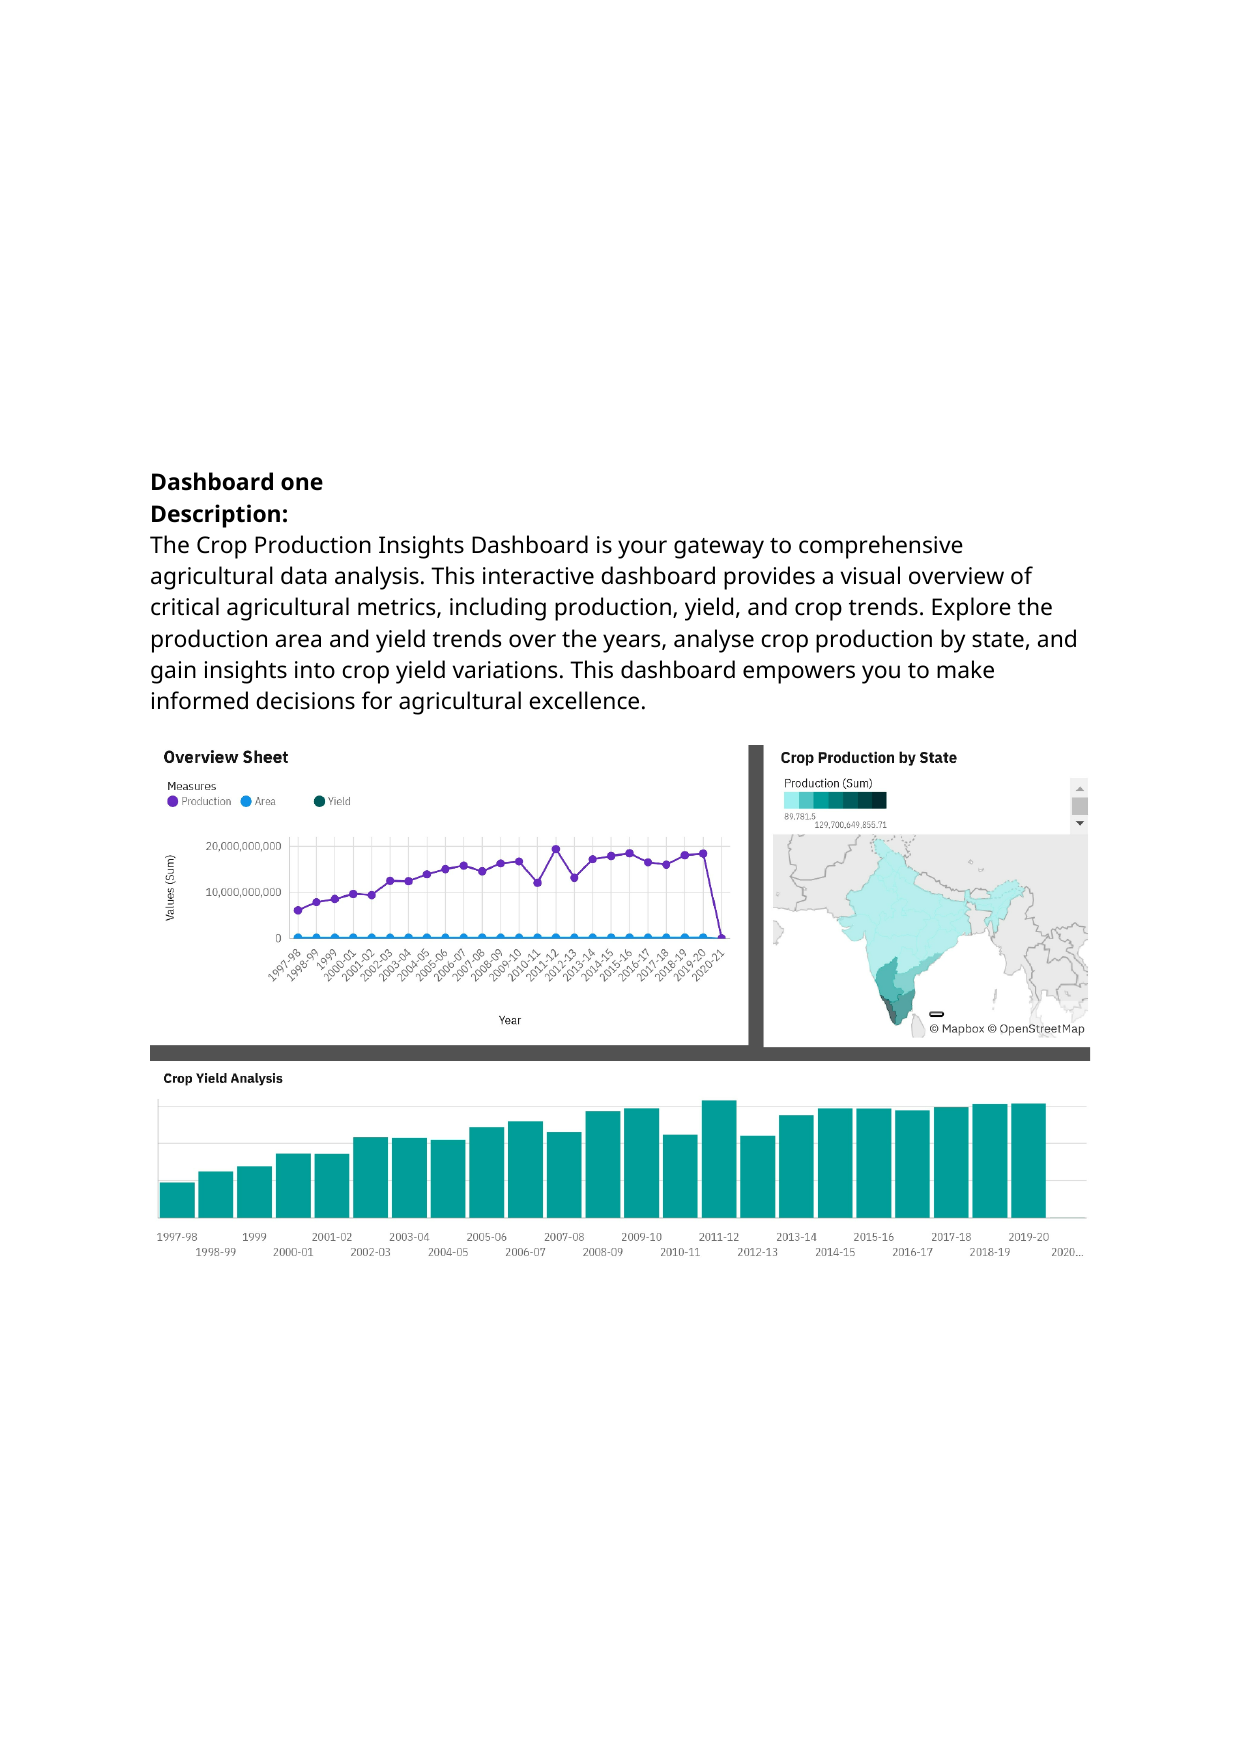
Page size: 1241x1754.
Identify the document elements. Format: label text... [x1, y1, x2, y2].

text Description: The Crop Production Insights Dashboard is your gateway to comprehensive agricultural data analysis. This interactive dashboard provides a visual overview of critical agricultural metrics, including production, yield, and crop trends. Explore the production area and yield trends over the years, analyse crop production by state, and gain insights into crop yield variations. This dashboard empowers you to make informed decisions for agricultural excellence. [150, 497, 1090, 716]
text Dashboard one [150, 466, 1090, 497]
picture [150, 745, 1091, 1268]
